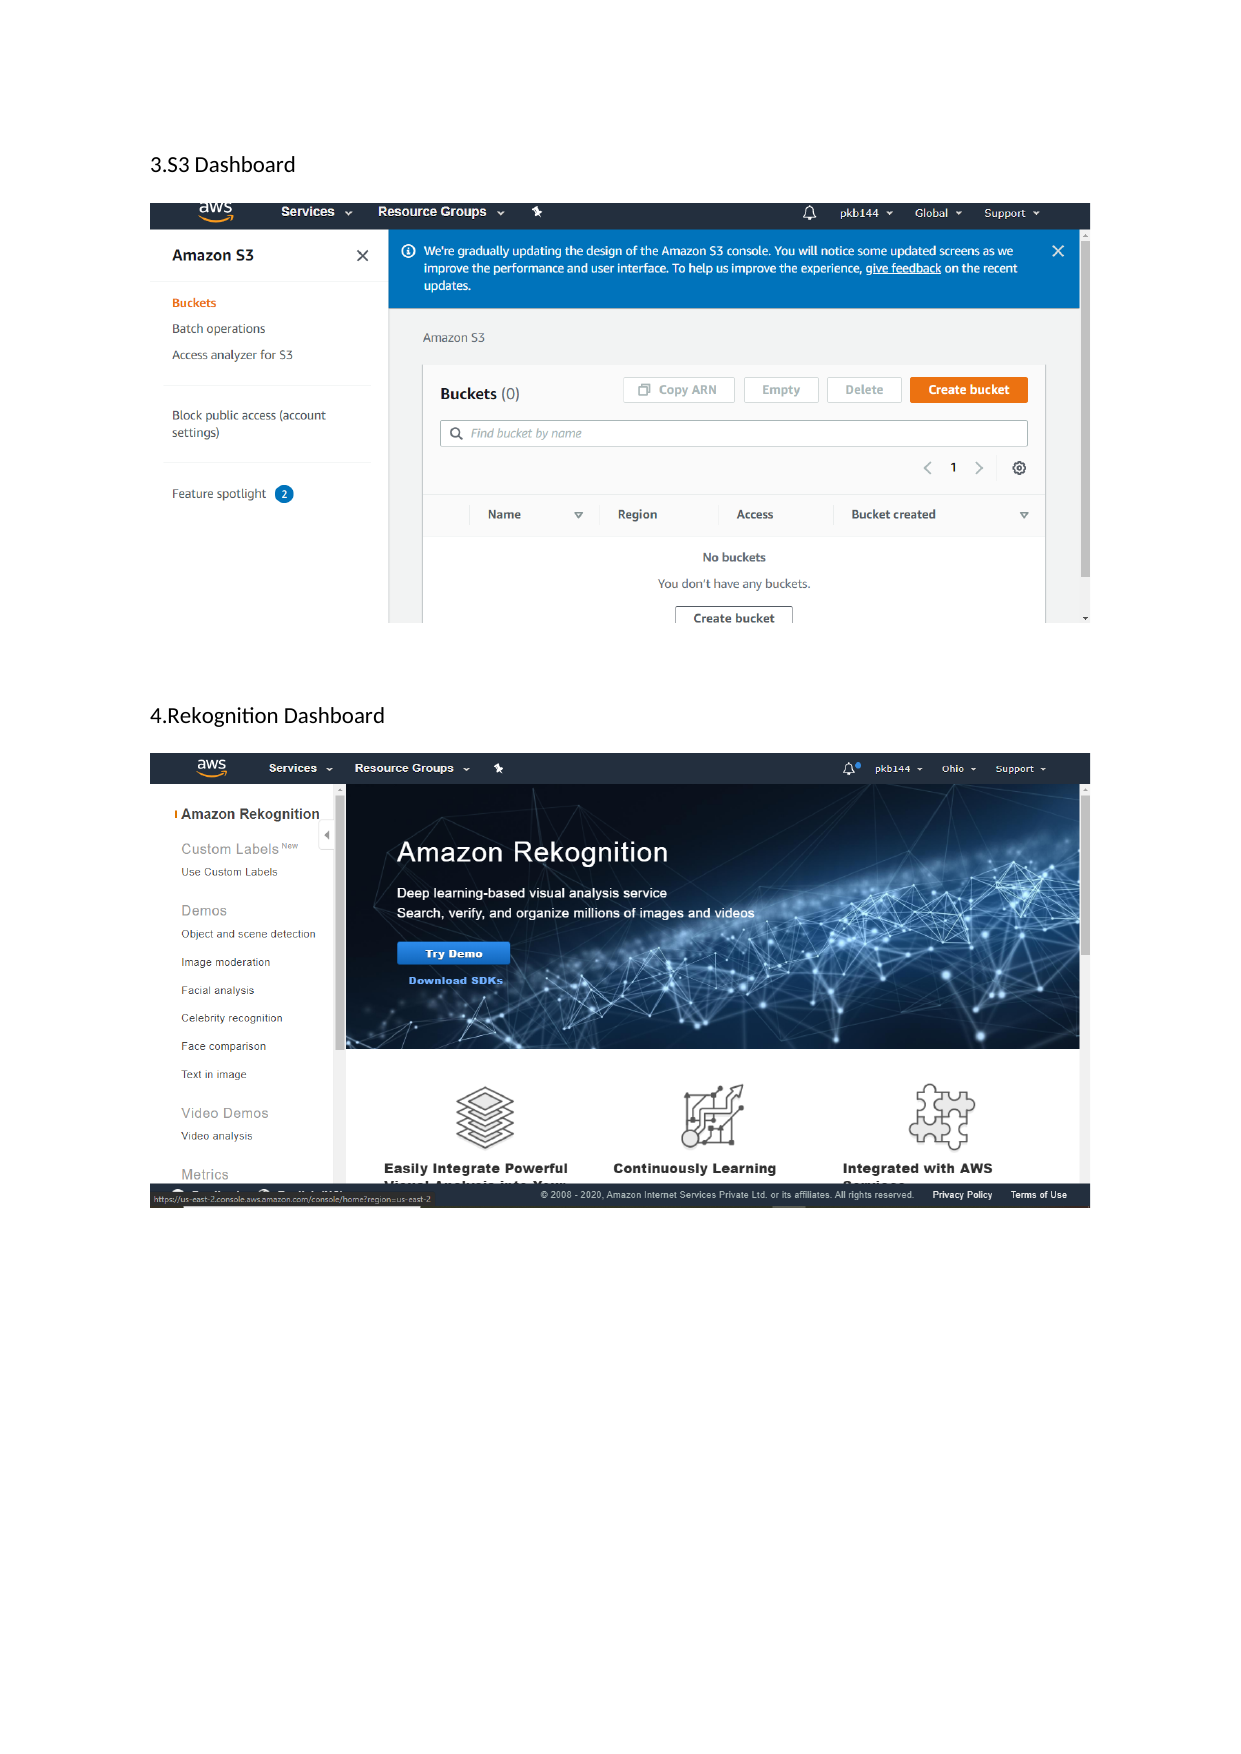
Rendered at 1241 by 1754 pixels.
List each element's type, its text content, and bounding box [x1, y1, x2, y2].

picture [150, 203, 1091, 623]
picture [150, 753, 1091, 1208]
text 3.S3 Dashboard [150, 150, 1090, 178]
text 4.Rekognition Dashboard [150, 701, 1090, 729]
